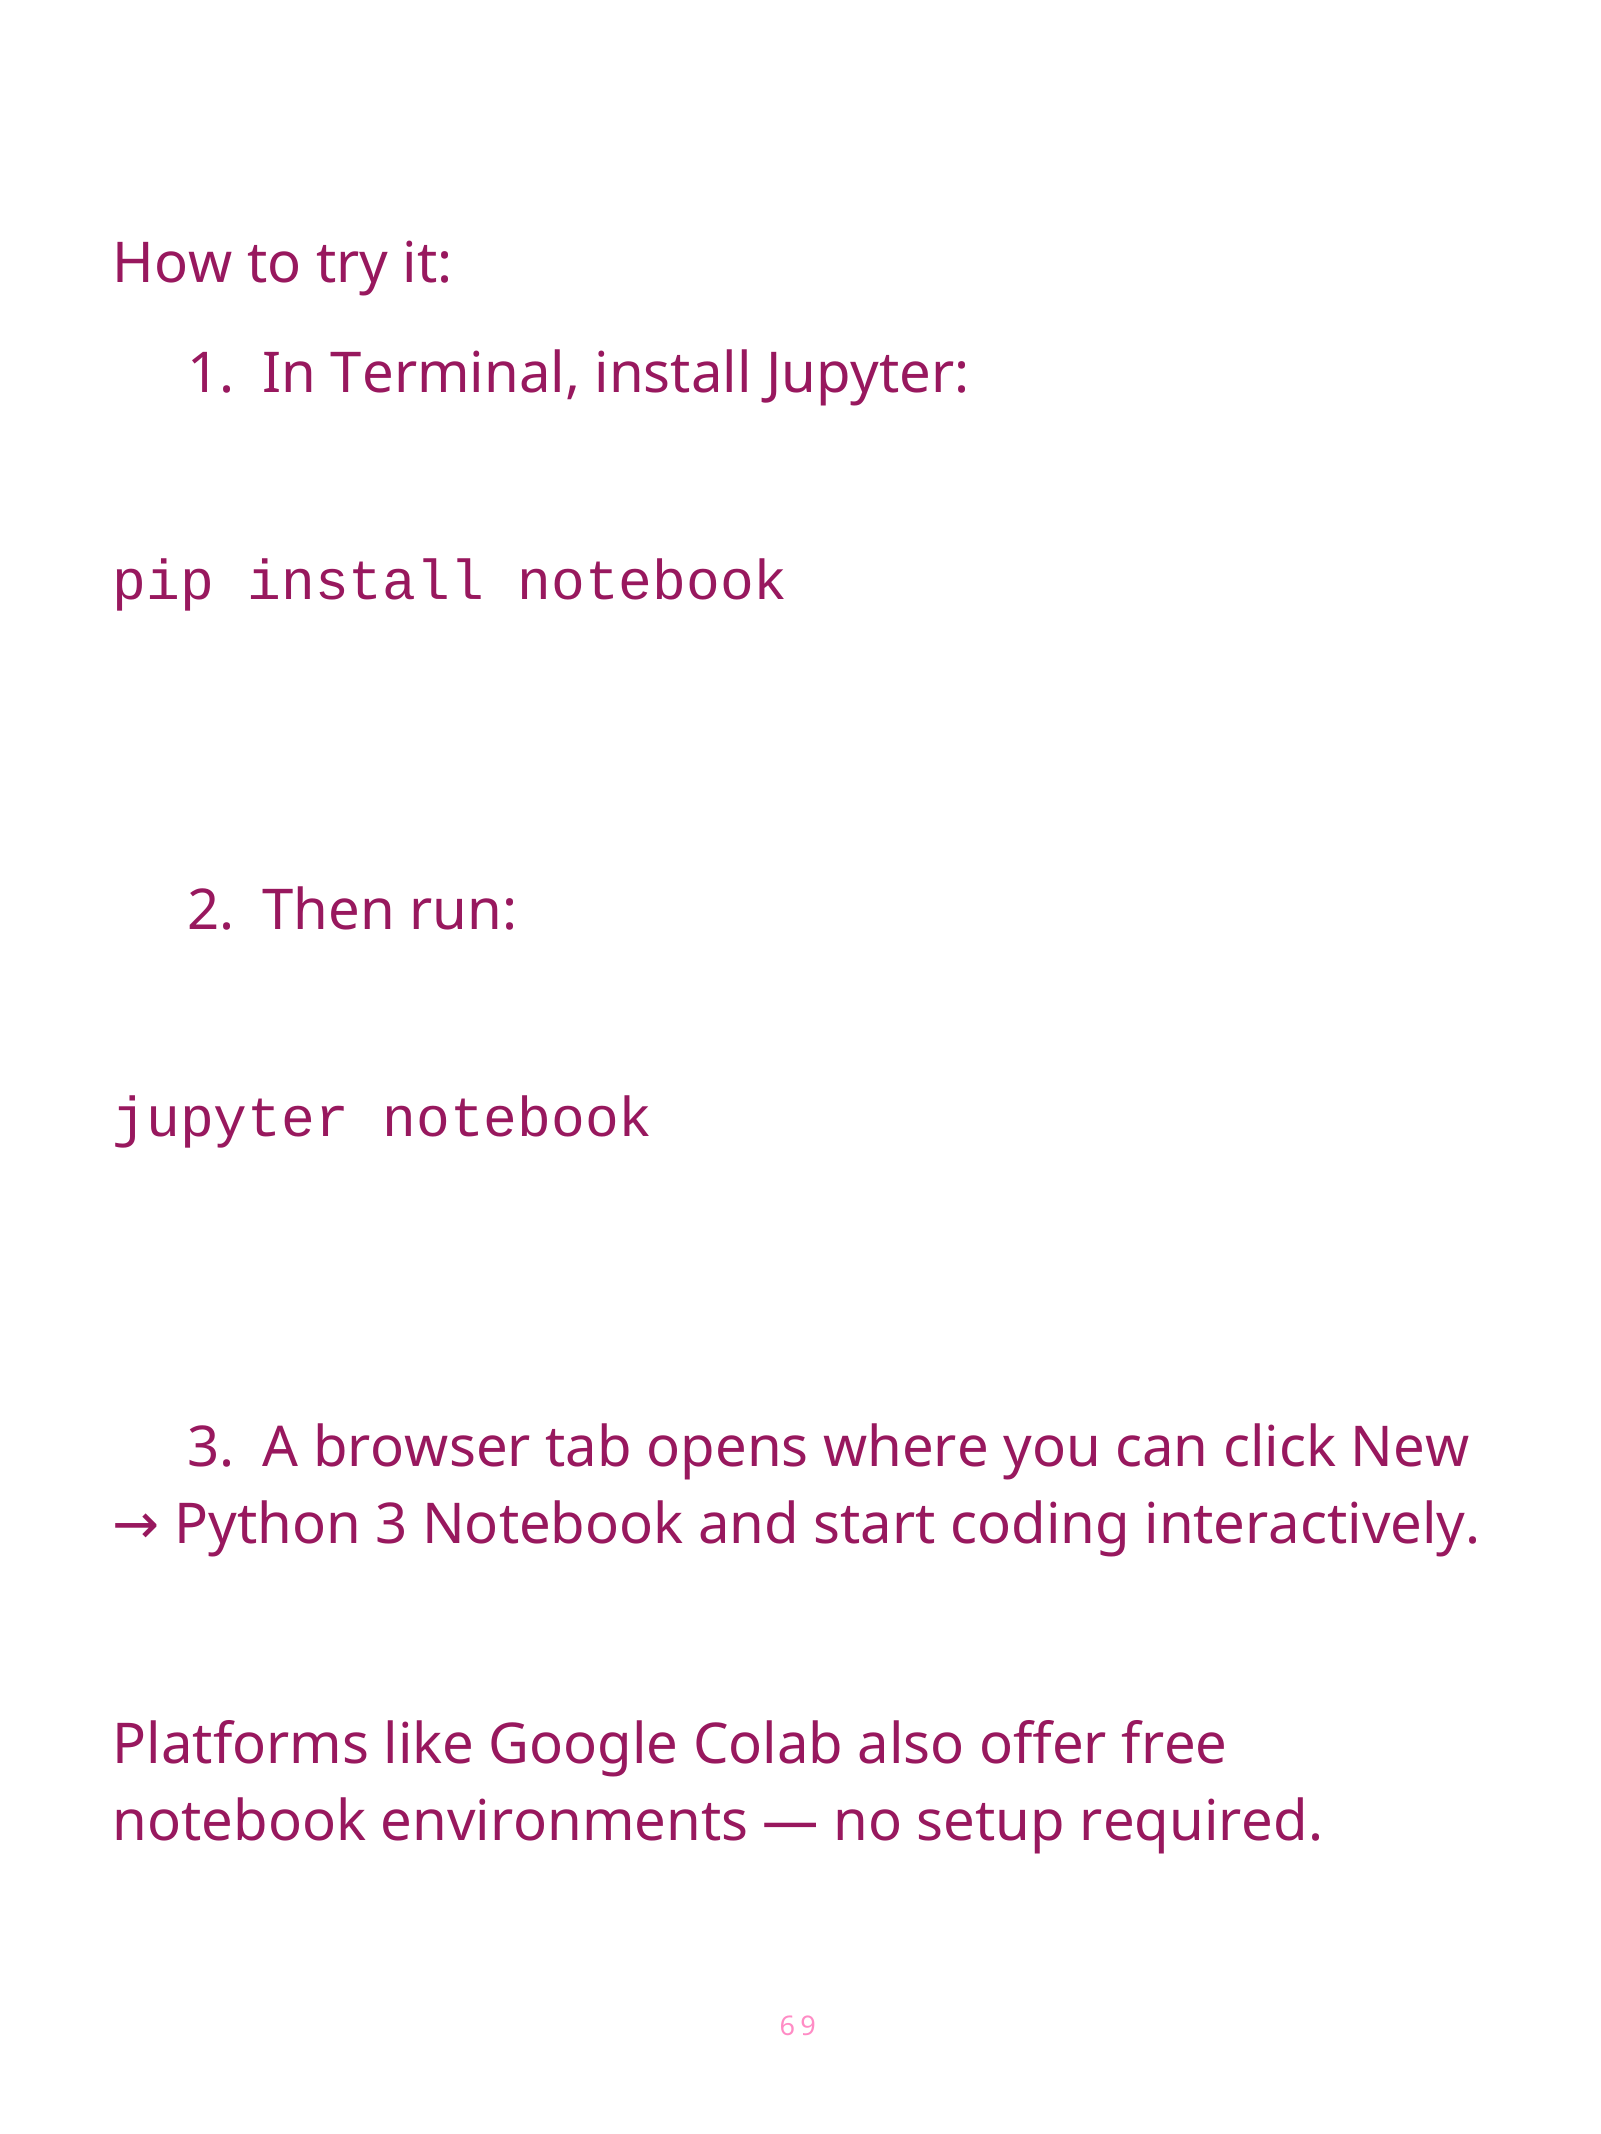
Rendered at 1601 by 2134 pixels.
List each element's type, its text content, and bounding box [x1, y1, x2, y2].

text Platforms like Google Colab also offer free notebook environments — no setup required. [112, 1703, 1488, 1857]
text jupyter notebook [112, 1089, 1488, 1153]
text 2. Then run: [112, 869, 1488, 946]
text How to try it: [112, 222, 1488, 299]
text 1. In Terminal, install Jupyter: [112, 332, 1488, 409]
text 3. A browser tab opens where you can click New → Python 3 Notebook and start coding interactively. [112, 1407, 1488, 1560]
text pip install notebook [112, 552, 1488, 616]
